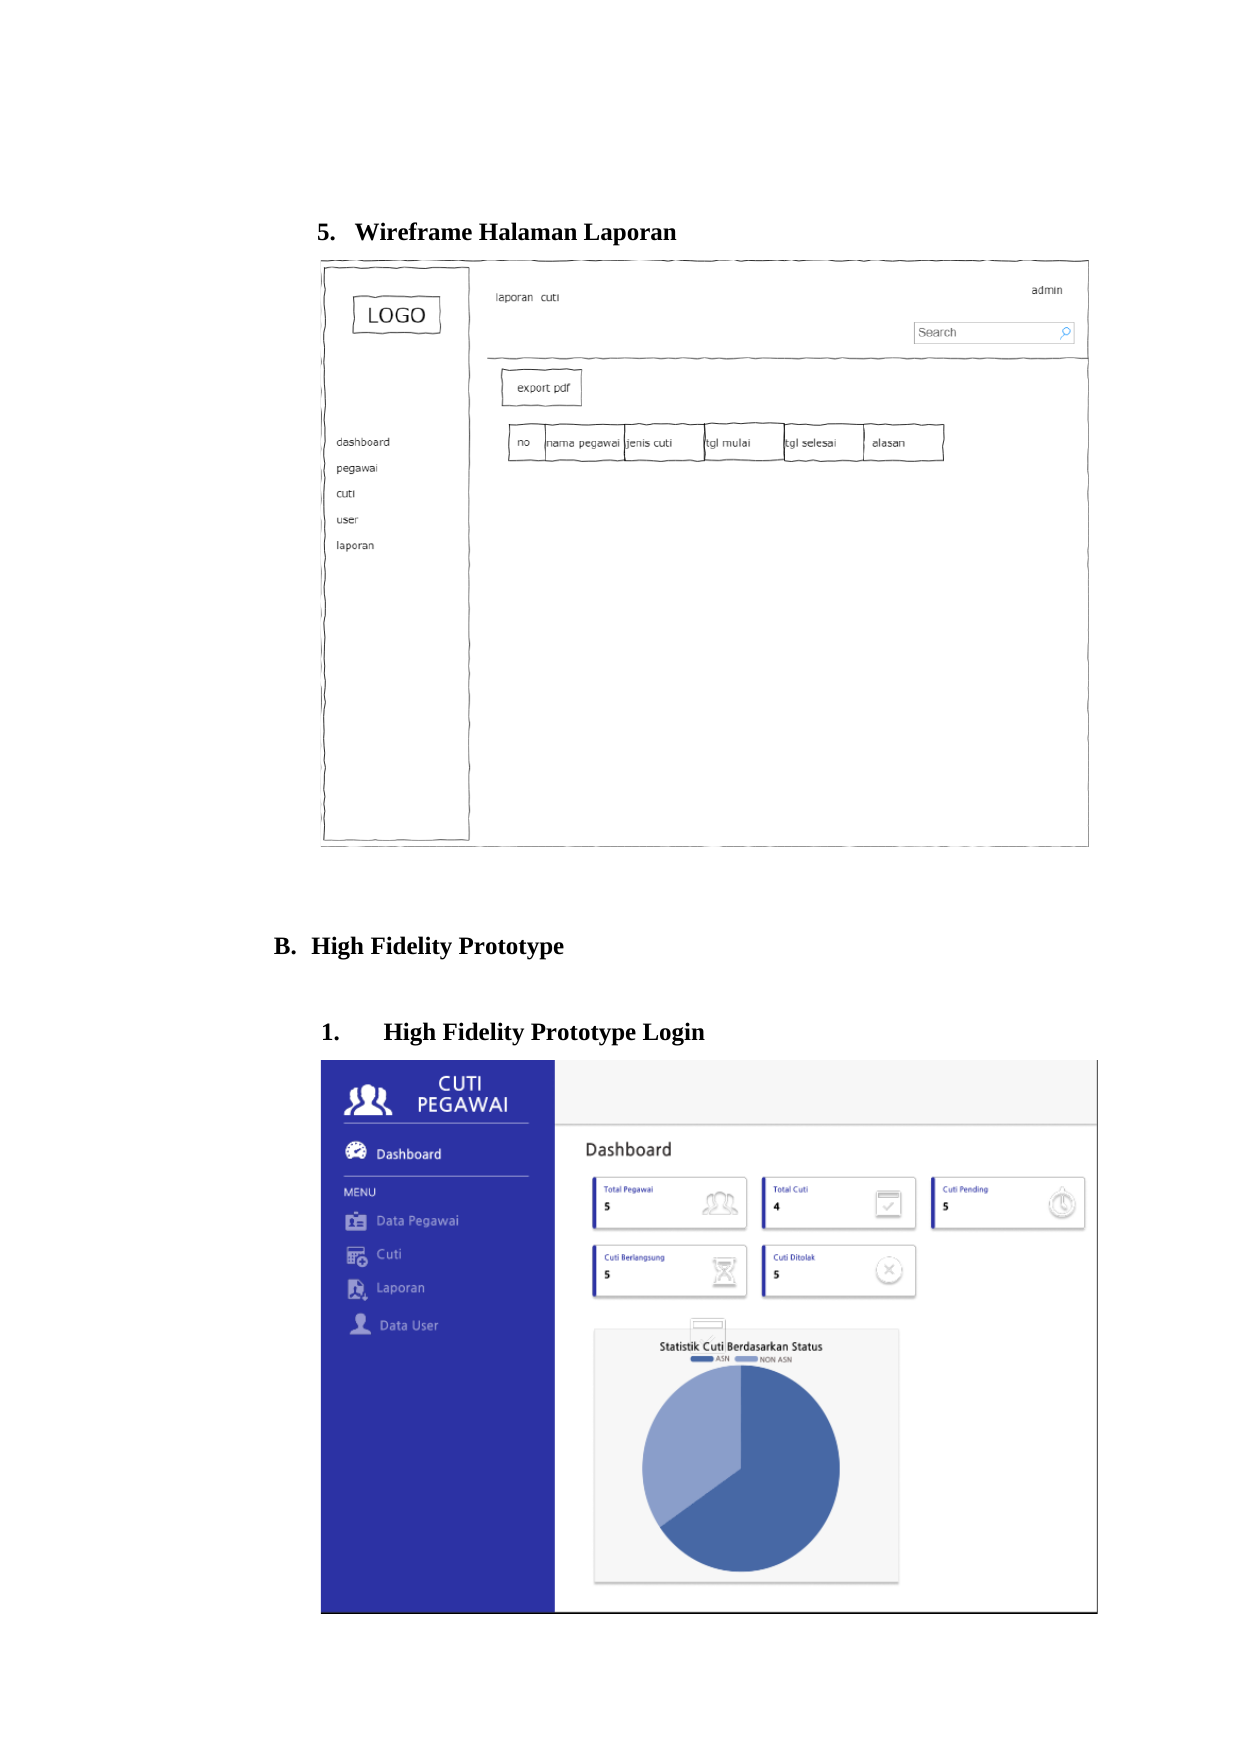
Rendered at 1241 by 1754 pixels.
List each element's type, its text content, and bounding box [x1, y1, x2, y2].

picture [320, 1060, 1098, 1614]
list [321, 1017, 1151, 1700]
list Wireframe Halaman Laporan [317, 217, 1151, 246]
subtitle High Fidelity Prototype [274, 931, 1151, 1003]
picture [320, 260, 1089, 847]
